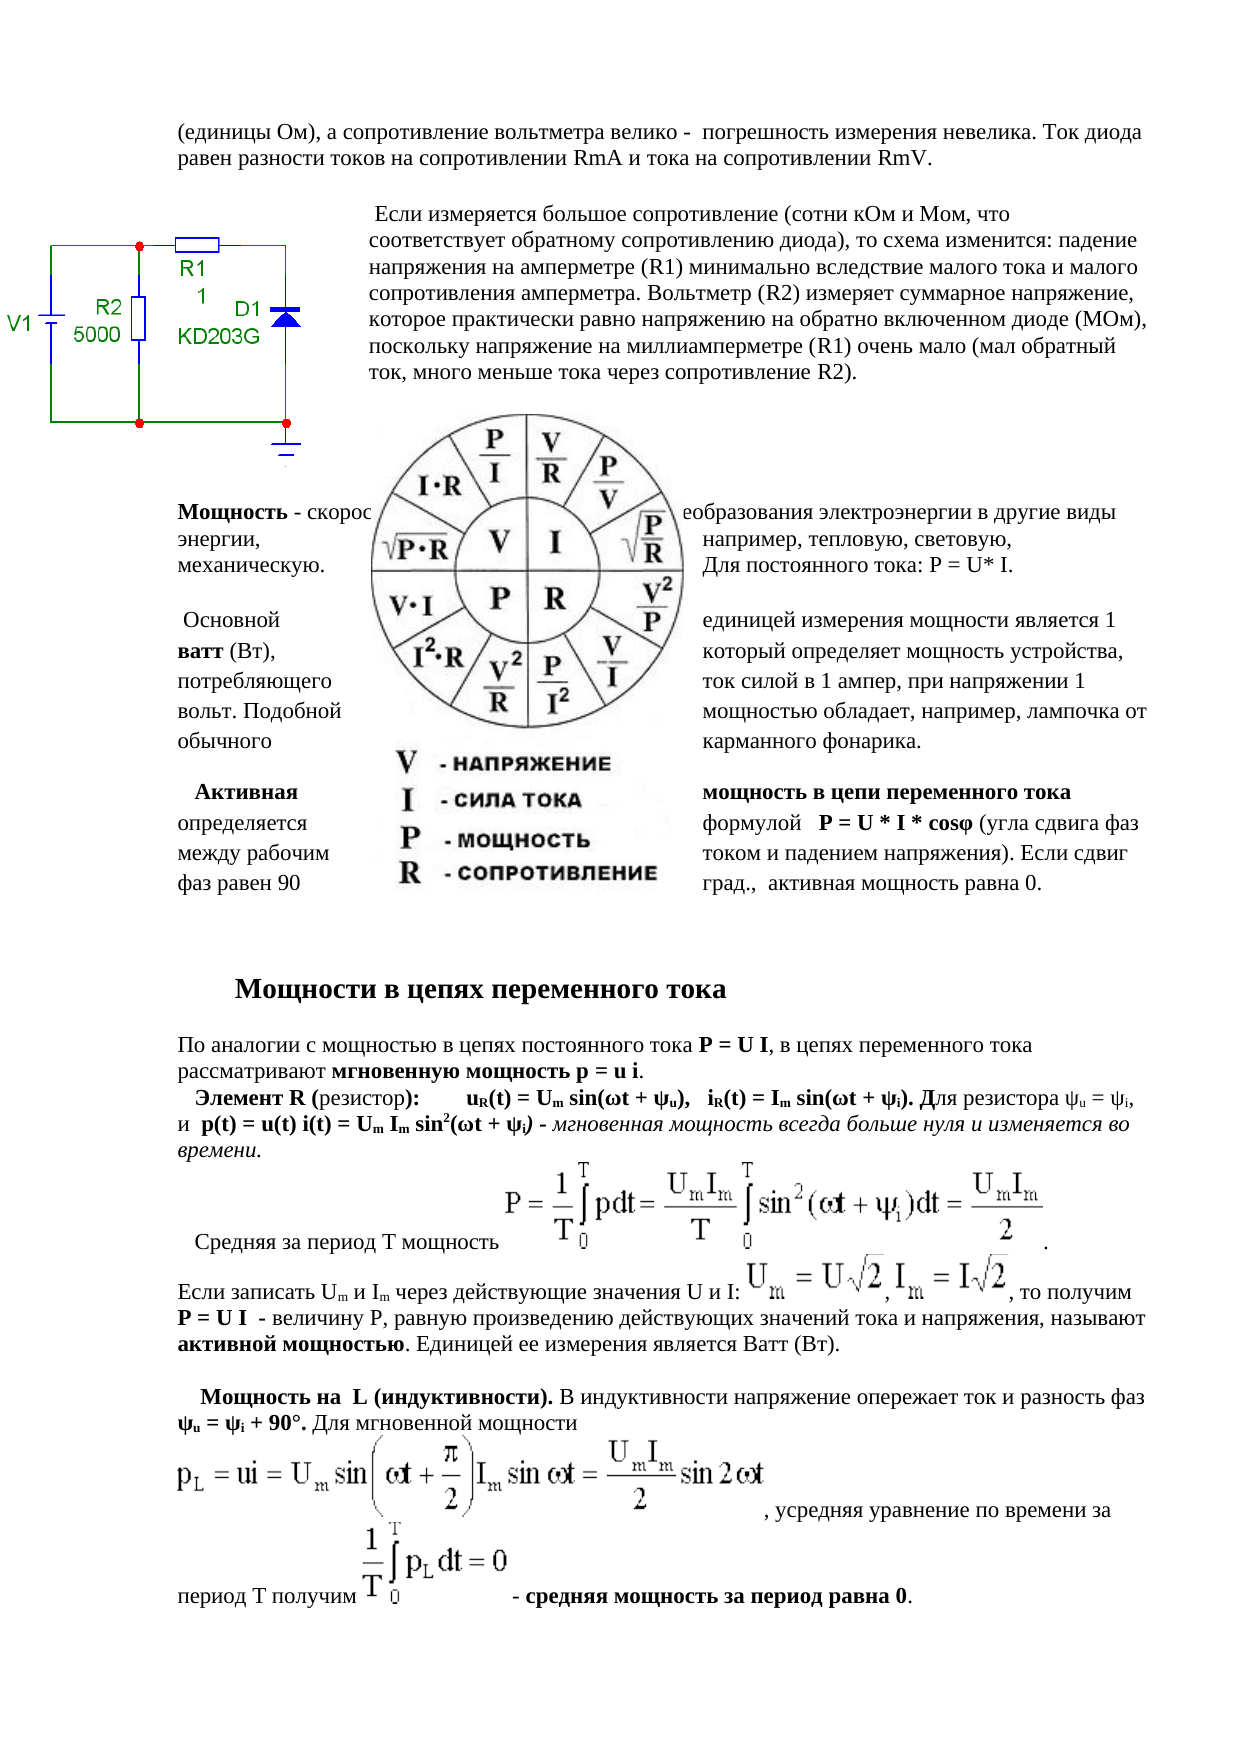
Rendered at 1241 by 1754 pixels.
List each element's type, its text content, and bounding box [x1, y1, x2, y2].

text Если измеряется большое сопротивление (сотни кОм и Мом, что соответствует обратному сопротивлению диода), то схема изменится: падение напряжения на амперметре (R1) минимально вследствие малого тока и малого сопротивления амперметра. Вольтметр (R2) измеряет суммарное напряжение, которое практически равно напряжению на обратно включенном диоде (МОм), поскольку напряжение на миллиамперметре (R1) очень мало (мал обратный ток, много меньше тока через сопротивление R2). [177, 200, 1152, 384]
picture [746, 1254, 885, 1299]
text Мощность - скорость генерации, передачи либо преобразования электроэнергии в другие виды энергии, например, тепловую, световую, механическую. Для постоянного тока: P = U* I. [177, 498, 371, 577]
picture [362, 1522, 507, 1604]
text Активная мощность в цепи переменного тока определяется формулой P = U * I * cosφ (угла сдвига фаз между рабочим током и падением напряжения). Если сдвиг фаз равен 90 град., активная мощность равна 0. [177, 778, 371, 895]
text Если записать Um и Im через действующие значения U и I: , , то получим [177, 1254, 1152, 1304]
picture [371, 414, 684, 896]
picture [505, 1162, 1043, 1249]
picture [0, 223, 350, 477]
text Основной единицей измерения мощности является 1 ватт (Вт), который определяет мощность устройства, потребляющего ток силой в 1 ампер, при напряжении 1 вольт. Подобной мощностью обладает, например, лампочка от обычного карманного фонарика. [177, 607, 371, 754]
picture [895, 1254, 1009, 1299]
text Элемент R (резистор): uR(t) = Um sin(ωt + ψu), iR(t) = Im sin(ωt + ψi). Для резистора ψu = ψi, и p(t) = u(t) i(t) = Um Im sin2(ωt + ψi) - мгновенная мощность всегда больше нуля и изменяется во времени. [177, 1084, 1152, 1163]
text Мощность - скорость генерации, передачи либо преобразования электроэнергии в другие виды энергии, например, тепловую, световую, механическую. Для постоянного тока: P = U* I. [684, 498, 1152, 577]
text P = U I - величину Р, равную произведению действующих значений тока и напряжения, называют активной мощностью. Единицей ее измерения является Ватт (Вт). [177, 1304, 1152, 1357]
text По аналогии с мощностью в цепях постоянного тока P = U I, в цепях переменного тока рассматривают мгновенную мощность p = u i. [177, 1031, 1152, 1084]
text Основной единицей измерения мощности является 1 ватт (Вт), который определяет мощность устройства, потребляющего ток силой в 1 ампер, при напряжении 1 вольт. Подобной мощностью обладает, например, лампочка от обычного карманного фонарика. [684, 607, 1152, 754]
picture [177, 1435, 764, 1517]
text Мощности в цепях переменного тока [177, 971, 1152, 1005]
text Активная мощность в цепи переменного тока определяется формулой P = U * I * cosφ (угла сдвига фаз между рабочим током и падением напряжения). Если сдвиг фаз равен 90 град., активная мощность равна 0. [684, 778, 1152, 895]
